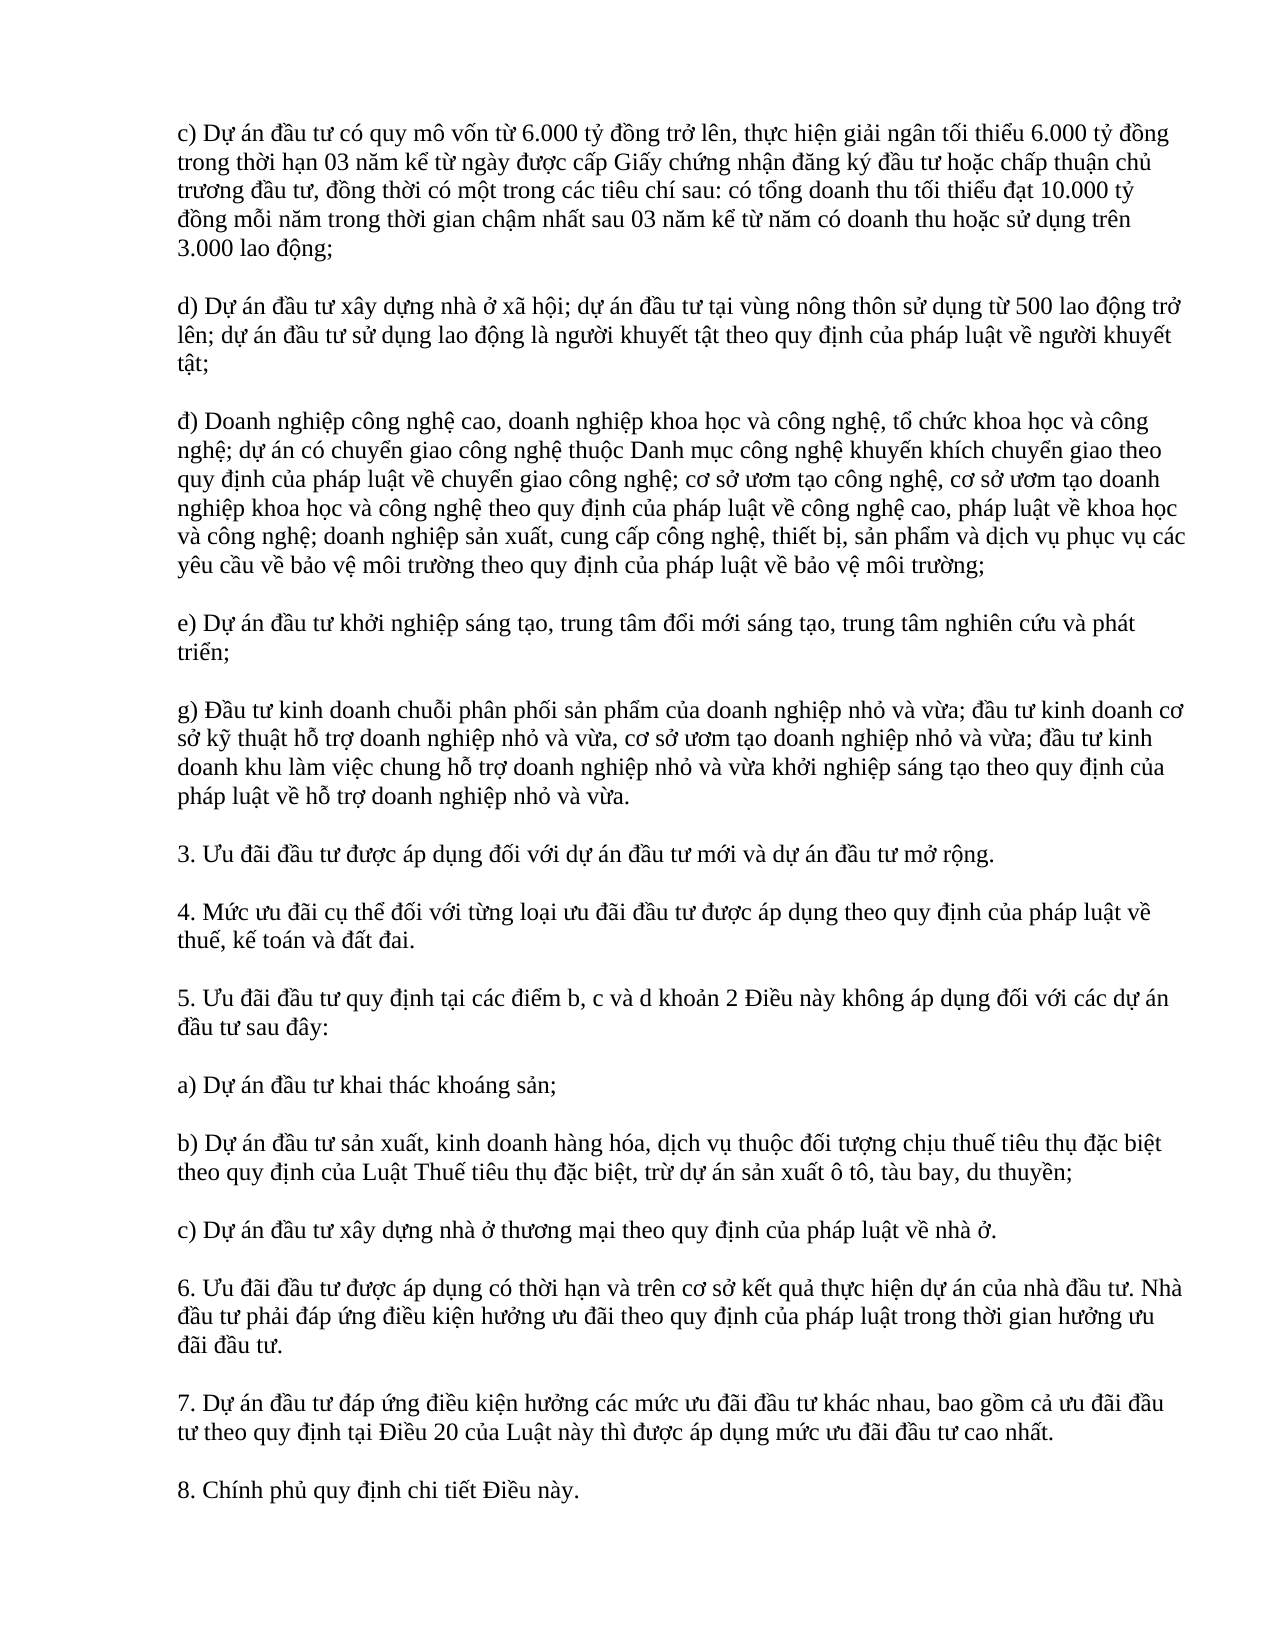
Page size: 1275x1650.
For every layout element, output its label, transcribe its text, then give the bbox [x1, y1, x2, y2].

text c) Dự án đầu tư xây dựng nhà ở thương mại theo quy định của pháp luật về nhà ở. [177, 1215, 1186, 1243]
text e) Dự án đầu tư khởi nghiệp sáng tạo, trung tâm đổi mới sáng tạo, trung tâm nghiên cứu và phát triển; [177, 608, 1186, 666]
text 4. Mức ưu đãi cụ thể đối với từng loại ưu đãi đầu tư được áp dụng theo quy định của pháp luật về thuế, kế toán và đất đai. [177, 897, 1186, 954]
text d) Dự án đầu tư xây dựng nhà ở xã hội; dự án đầu tư tại vùng nông thôn sử dụng từ 500 lao động trở lên; dự án đầu tư sử dụng lao động là người khuyết tật theo quy định của pháp luật về người khuyết tật; [177, 291, 1186, 377]
text a) Dự án đầu tư khai thác khoáng sản; [177, 1070, 1186, 1099]
text 5. Ưu đãi đầu tư quy định tại các điểm b, c và d khoản 2 Điều này không áp dụng đối với các dự án đầu tư sau đây: [177, 983, 1186, 1041]
text 3. Ưu đãi đầu tư được áp dụng đối với dự án đầu tư mới và dự án đầu tư mở rộng. [177, 839, 1186, 868]
text b) Dự án đầu tư sản xuất, kinh doanh hàng hóa, dịch vụ thuộc đối tượng chịu thuế tiêu thụ đặc biệt theo quy định của Luật Thuế tiêu thụ đặc biệt, trừ dự án sản xuất ô tô, tàu bay, du thuyền; [177, 1128, 1186, 1186]
text c) Dự án đầu tư có quy mô vốn từ 6.000 tỷ đồng trở lên, thực hiện giải ngân tối thiểu 6.000 tỷ đồng trong thời hạn 03 năm kể từ ngày được cấp Giấy chứng nhận đăng ký đầu tư hoặc chấp thuận chủ trương đầu tư, đồng thời có một trong các tiêu chí sau: có tổng doanh thu tối thiểu đạt 10.000 tỷ đồng mỗi năm trong thời gian chậm nhất sau 03 năm kể từ năm có doanh thu hoặc sử dụng trên 3.000 lao động; [177, 118, 1186, 262]
text 6. Ưu đãi đầu tư được áp dụng có thời hạn và trên cơ sở kết quả thực hiện dự án của nhà đầu tư. Nhà đầu tư phải đáp ứng điều kiện hưởng ưu đãi theo quy định của pháp luật trong thời gian hưởng ưu đãi đầu tư. [177, 1273, 1186, 1359]
text đ) Doanh nghiệp công nghệ cao, doanh nghiệp khoa học và công nghệ, tổ chức khoa học và công nghệ; dự án có chuyển giao công nghệ thuộc Danh mục công nghệ khuyến khích chuyển giao theo quy định của pháp luật về chuyển giao công nghệ; cơ sở ươm tạo công nghệ, cơ sở ươm tạo doanh nghiệp khoa học và công nghệ theo quy định của pháp luật về công nghệ cao, pháp luật về khoa học và công nghệ; doanh nghiệp sản xuất, cung cấp công nghệ, thiết bị, sản phẩm và dịch vụ phục vụ các yêu cầu về bảo vệ môi trường theo quy định của pháp luật về bảo vệ môi trường; [177, 406, 1186, 579]
text 8. Chính phủ quy định chi tiết Điều này. [177, 1475, 1186, 1503]
text g) Đầu tư kinh doanh chuỗi phân phối sản phẩm của doanh nghiệp nhỏ và vừa; đầu tư kinh doanh cơ sở kỹ thuật hỗ trợ doanh nghiệp nhỏ và vừa, cơ sở ươm tạo doanh nghiệp nhỏ và vừa; đầu tư kinh doanh khu làm việc chung hỗ trợ doanh nghiệp nhỏ và vừa khởi nghiệp sáng tạo theo quy định của pháp luật về hỗ trợ doanh nghiệp nhỏ và vừa. [177, 695, 1186, 810]
text 7. Dự án đầu tư đáp ứng điều kiện hưởng các mức ưu đãi đầu tư khác nhau, bao gồm cả ưu đãi đầu tư theo quy định tại Điều 20 của Luật này thì được áp dụng mức ưu đãi đầu tư cao nhất. [177, 1388, 1186, 1446]
